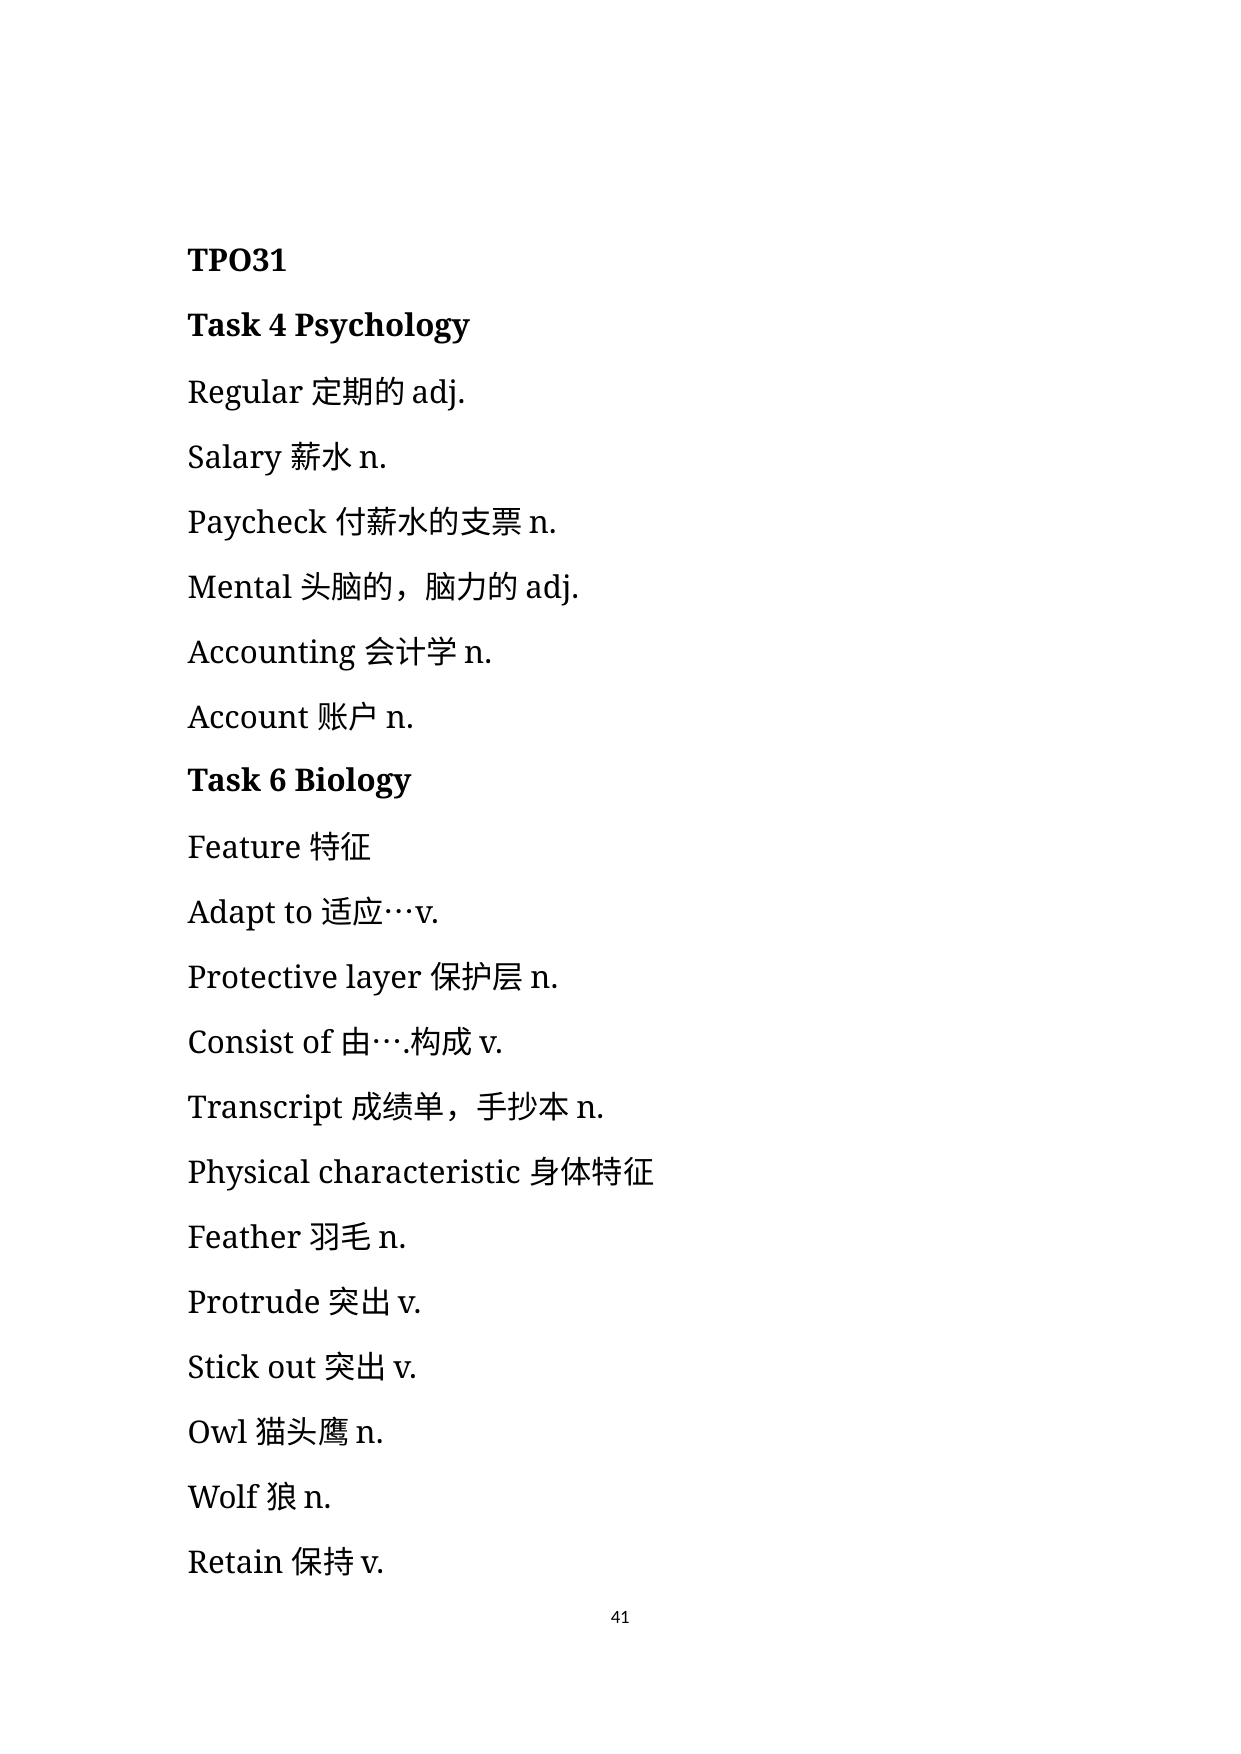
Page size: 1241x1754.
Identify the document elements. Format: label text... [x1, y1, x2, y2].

text Regular 定期的adj. [187, 357, 1053, 422]
text Stick out 突出v. [187, 1332, 1053, 1397]
text Transcript 成绩单，手抄本n. [187, 1072, 1053, 1137]
text Protective layer 保护层n. [187, 942, 1053, 1007]
text Accounting 会计学n. [187, 617, 1053, 682]
text Adapt to 适应…v. [187, 877, 1053, 942]
text Paycheck 付薪水的支票n. [187, 487, 1053, 552]
text Task 4 Psychology [187, 292, 1053, 357]
text Protrude 突出v. [187, 1267, 1053, 1332]
text Wolf 狼n. [187, 1462, 1053, 1527]
text Task 6 Biology [187, 747, 1053, 812]
text TPO31 [187, 227, 1053, 292]
text Mental 头脑的，脑力的adj. [187, 552, 1053, 617]
text Account 账户n. [187, 682, 1053, 747]
text Physical characteristic 身体特征 [187, 1137, 1053, 1202]
text Feather 羽毛n. [187, 1202, 1053, 1267]
text Consist of 由….构成v. [187, 1007, 1053, 1072]
text Feature 特征 [187, 812, 1053, 877]
text Retain 保持v. [187, 1527, 1053, 1592]
text Salary 薪水n. [187, 422, 1053, 487]
text Owl 猫头鹰n. [187, 1397, 1053, 1462]
